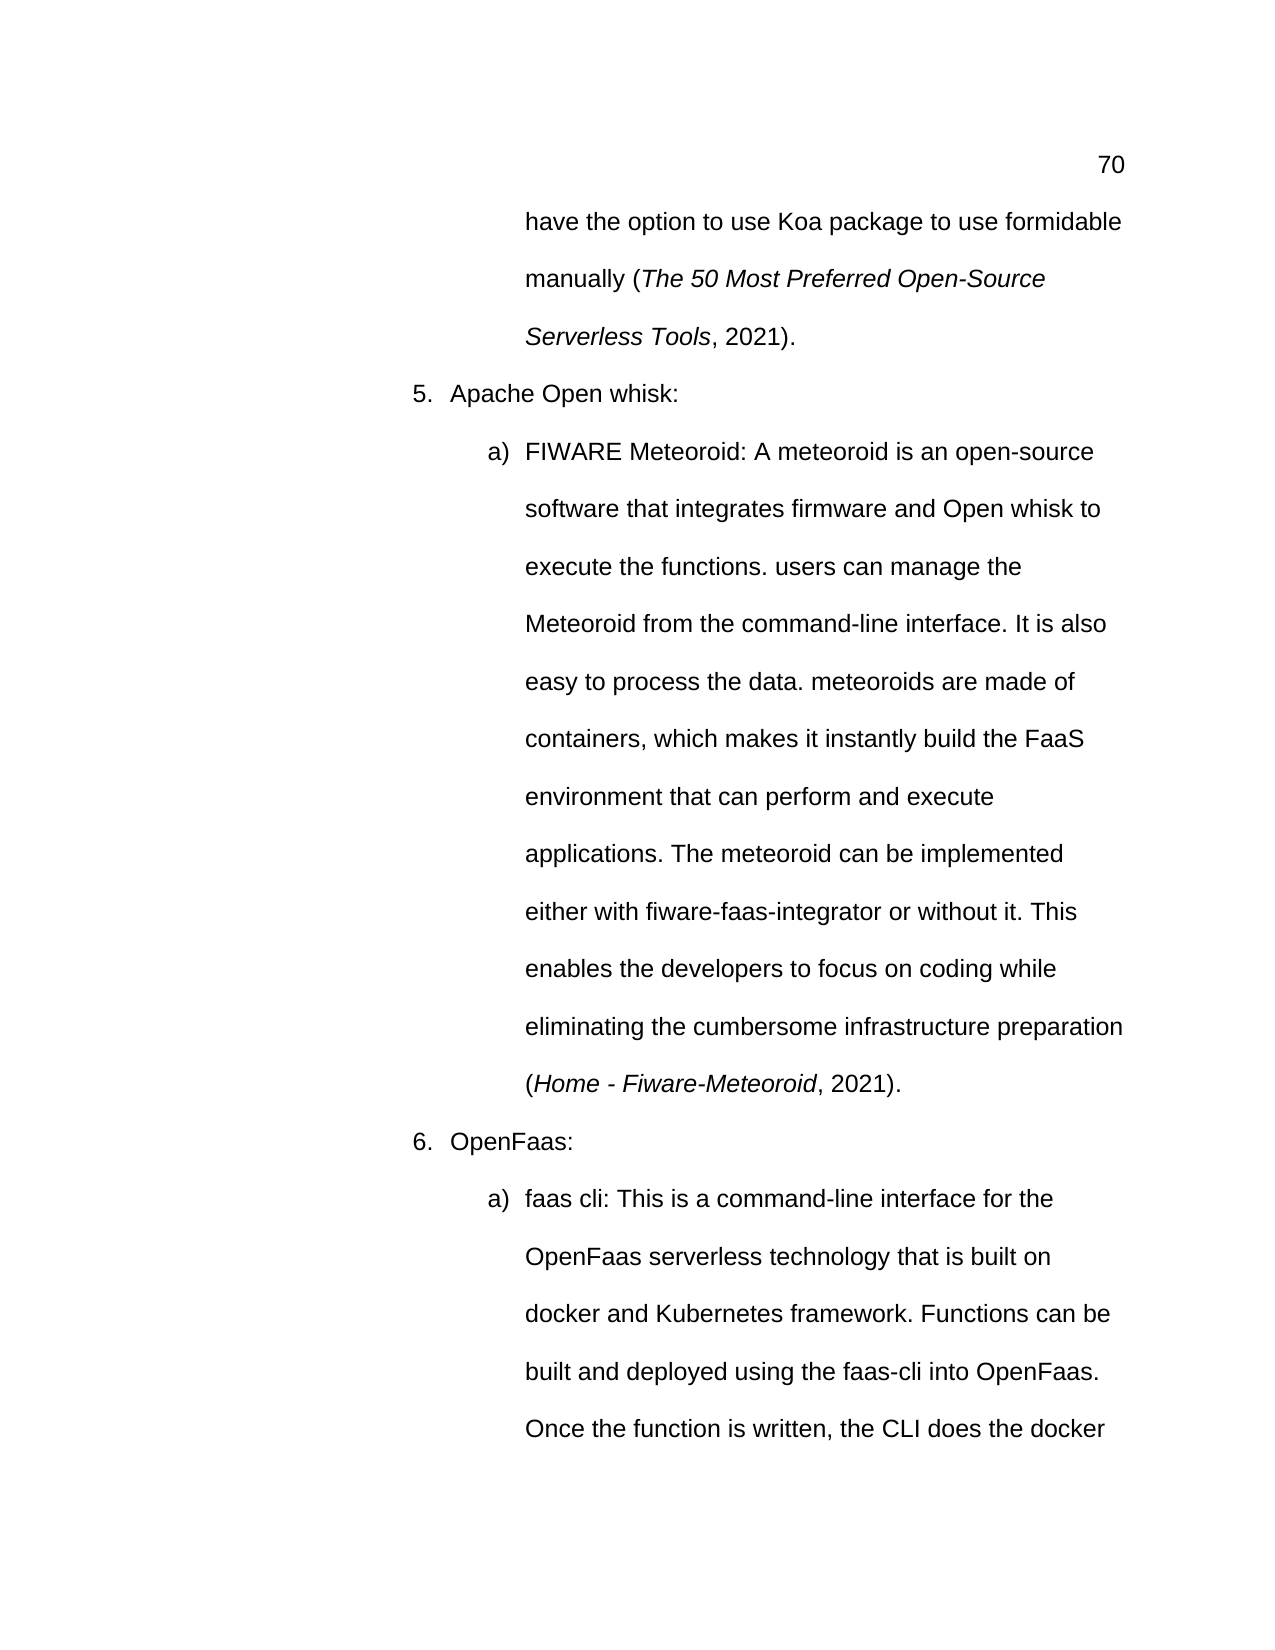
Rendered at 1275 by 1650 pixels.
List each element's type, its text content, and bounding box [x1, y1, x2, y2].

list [487, 1184, 1125, 1443]
list OpenFaas: [412, 1127, 1125, 1156]
list Apache Open whisk: [412, 379, 1125, 408]
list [487, 207, 1125, 351]
list FIWARE Meteoroid: A meteoroid is an open-source software that integrates firmware and Open whisk to execute the functions. users can manage the Meteoroid from the command-line interface. It is also easy to process the data. meteoroids are made of containers, which makes it instantly build the FaaS environment that can perform and execute applications. The meteoroid can be implemented either with fiware-faas-integrator or without it. This enables the developers to focus on coding while eliminating the cumbersome infrastructure preparation (Home - Fiware-Meteoroid, 2021). [487, 437, 1125, 1098]
